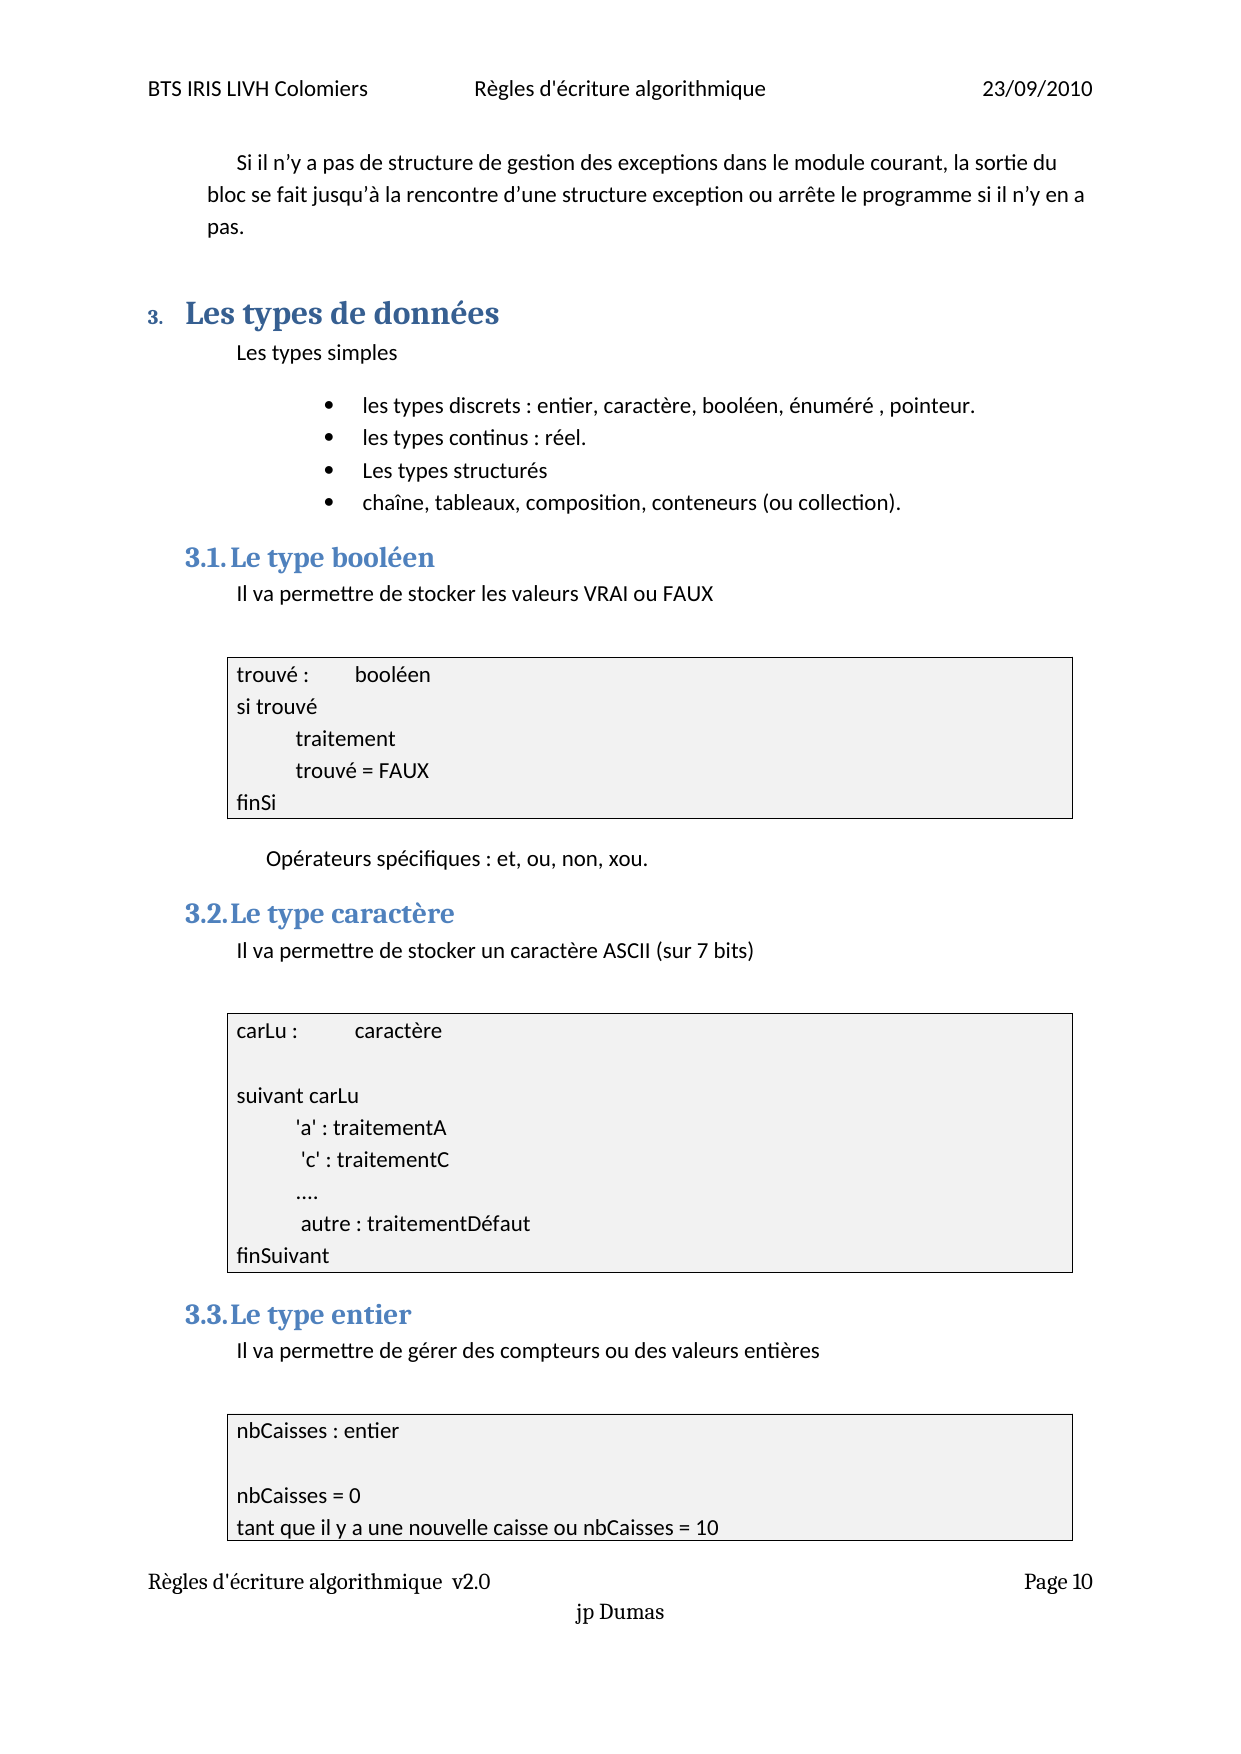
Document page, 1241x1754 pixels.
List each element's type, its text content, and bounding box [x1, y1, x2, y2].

subtitle Les types de données [148, 294, 1092, 333]
list les types continus : réel. [325, 423, 1092, 452]
text trouvé : booléen [228, 658, 1072, 688]
subtitle Le type caractère [185, 898, 1092, 931]
subtitle Le type entier [185, 1298, 1092, 1331]
text Si il n’y a pas de structure de gestion des exceptions dans le module courant, la sortie du bloc se fait jusqu’à la rencontre d’une structure exception ou arrête le programme si il n’y en a pas. [207, 148, 1092, 240]
text tant que il y a une nouvelle caisse ou nbCaisses = 10 [228, 1510, 1072, 1540]
text nbCaisses = 0 [228, 1478, 1072, 1509]
text Il va permettre de stocker un caractère ASCII (sur 7 bits) [207, 936, 1092, 964]
text traitement [228, 721, 1072, 752]
subtitle Le type booléen [185, 541, 1092, 574]
list les types discrets : entier, caractère, booléen, énuméré , pointeur. [325, 391, 1092, 419]
text Opérateurs spécifiques : et, ou, non, xou. [207, 844, 1092, 873]
text carLu : caractère [228, 1014, 1072, 1044]
text nbCaisses : entier [228, 1415, 1072, 1444]
text trouvé = FAUX [228, 753, 1072, 784]
text finSuivant [228, 1238, 1072, 1272]
text suivant carLu [228, 1078, 1072, 1109]
text 'a' : traitementA [228, 1110, 1072, 1141]
text 'c' : traitementC [228, 1142, 1072, 1173]
text Les types simples [207, 338, 1092, 366]
text Il va permettre de gérer des compteurs ou des valeurs entières [207, 1336, 1092, 1364]
text autre : traitementDéfaut [228, 1206, 1072, 1237]
text finSi [228, 785, 1072, 818]
list Les types structurés [325, 456, 1092, 484]
text .... [228, 1174, 1072, 1205]
text si trouvé [228, 689, 1072, 720]
text Il va permettre de stocker les valeurs VRAI ou FAUX [207, 579, 1092, 607]
list chaîne, tableaux, composition, conteneurs (ou collection). [325, 488, 1092, 516]
